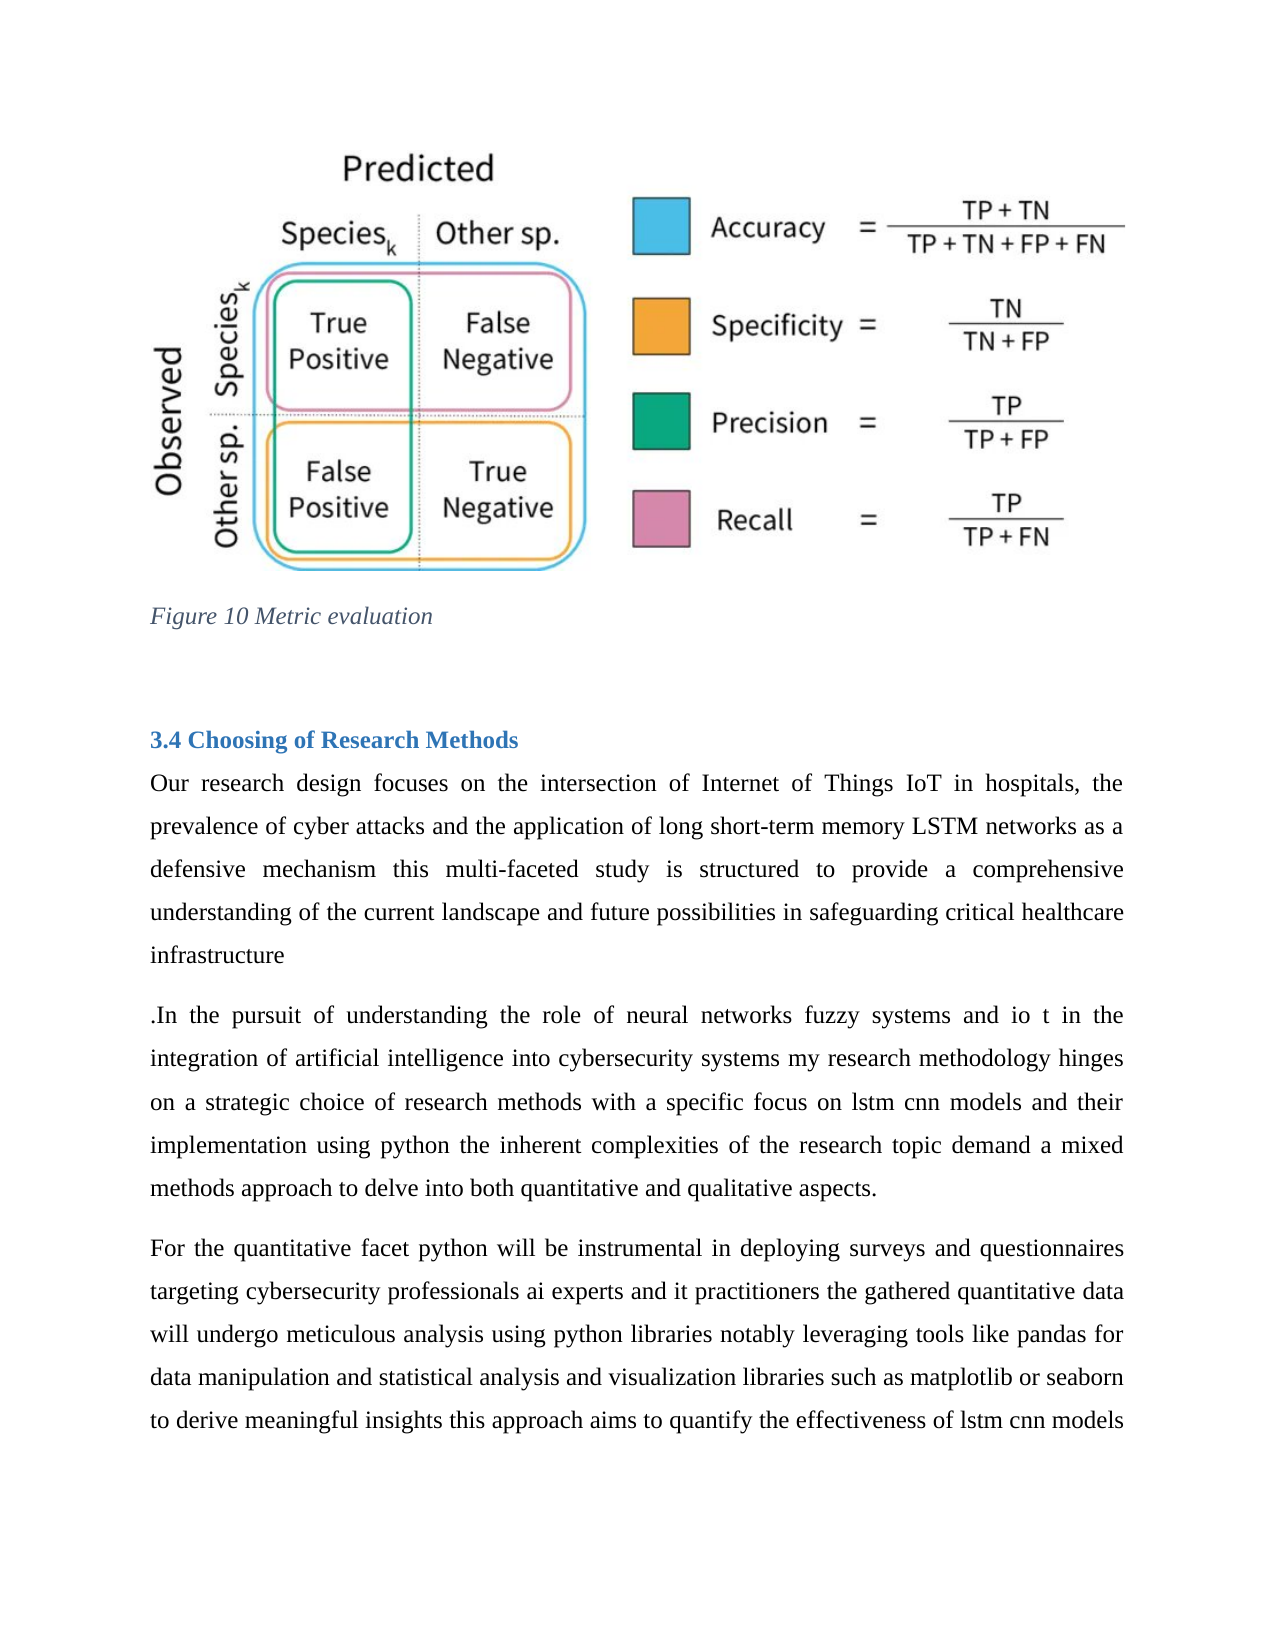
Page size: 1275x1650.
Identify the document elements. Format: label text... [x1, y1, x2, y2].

picture [150, 150, 1125, 571]
text Our research design focuses on the intersection of Internet of Things IoT in hospitals, the prevalence of cyber attacks and the application of long short-term memory LSTM networks as a defensive mechanism this multi-faceted study is structured to provide a comprehensive understanding of the current landscape and future possibilities in safeguarding critical healthcare infrastructure [150, 768, 1125, 969]
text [150, 1233, 1125, 1434]
subtitle 3.4 Choosing of Research Methods [150, 725, 1125, 754]
text Figure 10 Metric evaluation [150, 601, 1125, 630]
text .In the pursuit of understanding the role of neural networks fuzzy systems and io t in the integration of artificial intelligence into cybersecurity systems my research methodology hinges on a strategic choice of research methods with a specific focus on lstm cnn models and their implementation using python the inherent complexities of the research topic demand a mixed methods approach to delve into both quantitative and qualitative aspects. [150, 1000, 1125, 1202]
